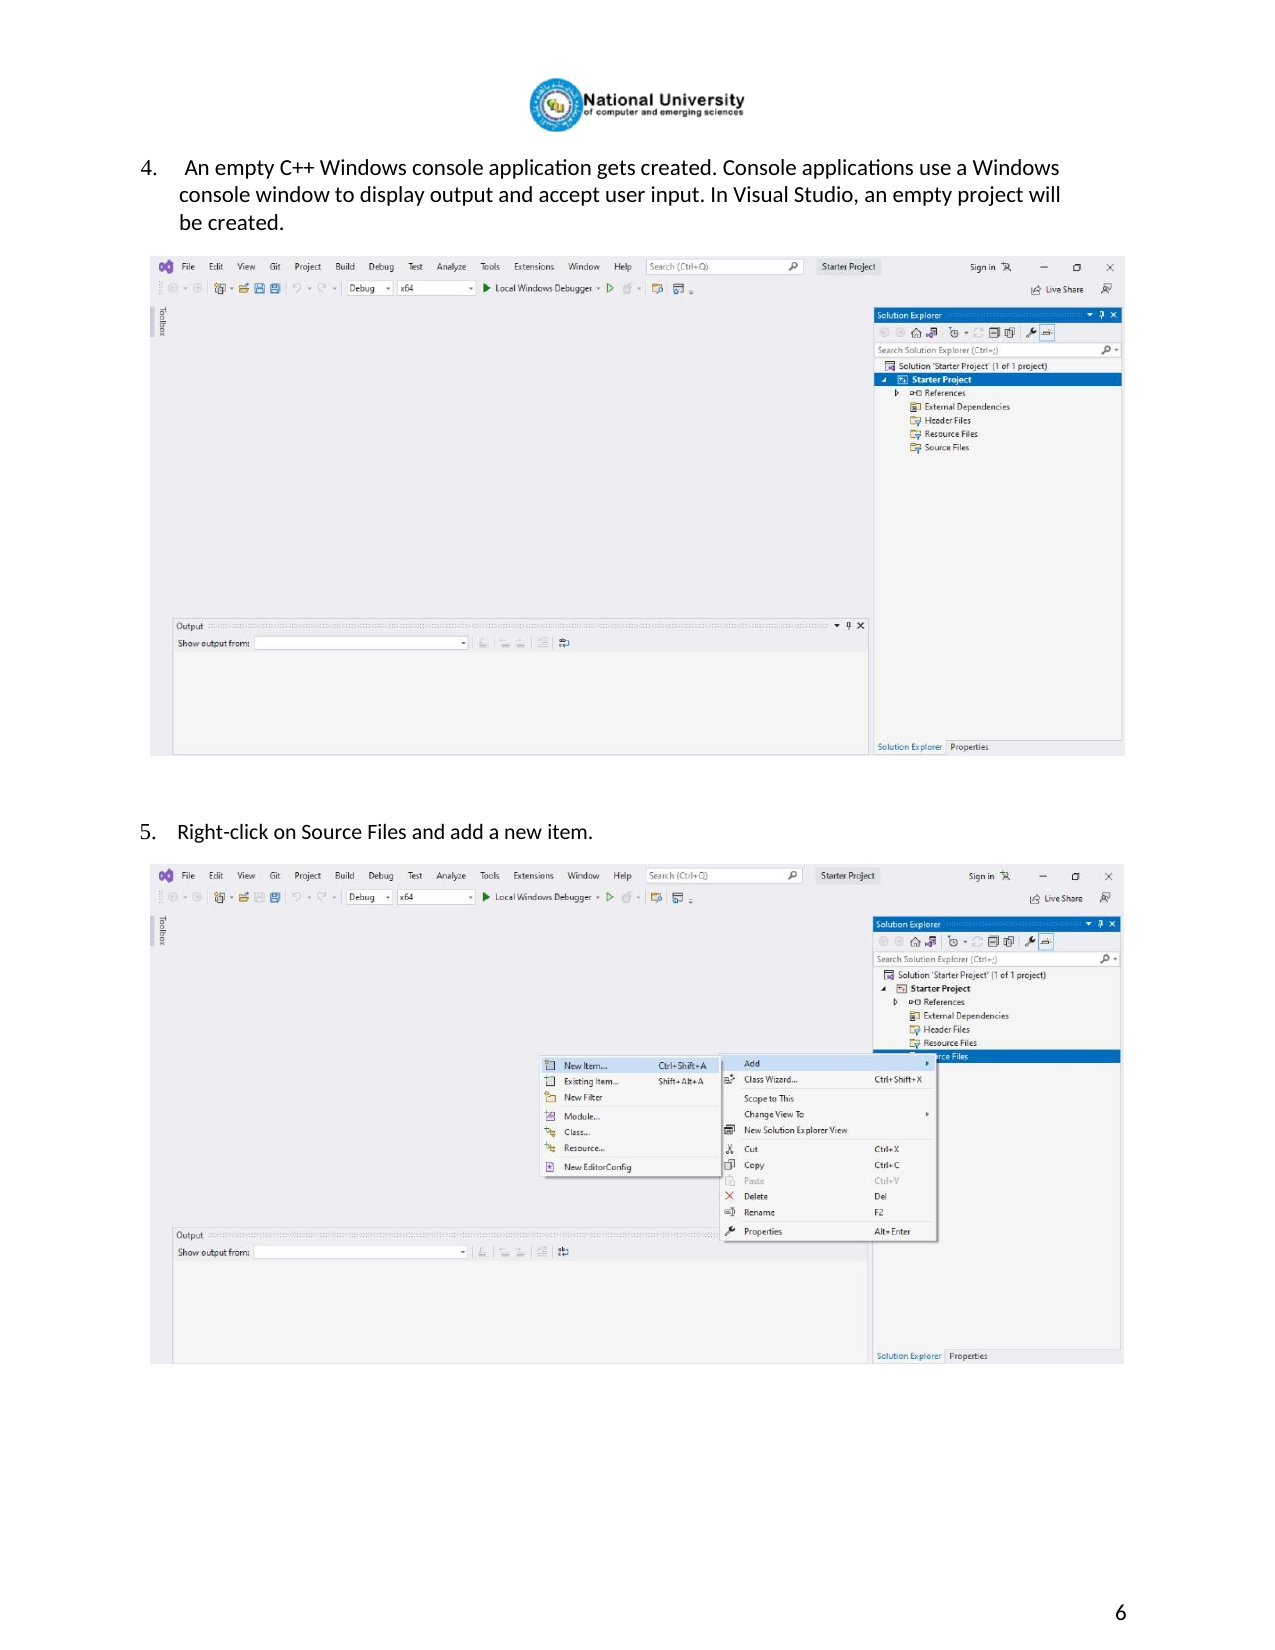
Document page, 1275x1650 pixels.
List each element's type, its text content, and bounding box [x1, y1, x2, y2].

picture [150, 256, 1125, 756]
picture [150, 864, 1125, 1364]
list Right-click on Source Files and add a new item. [139, 818, 1210, 845]
picture [529, 78, 745, 132]
list An empty C++ Windows console application gets created. Console applications use a Windows console window to display output and accept user input. In Visual Studio, an empty project will be created. [140, 153, 1084, 236]
